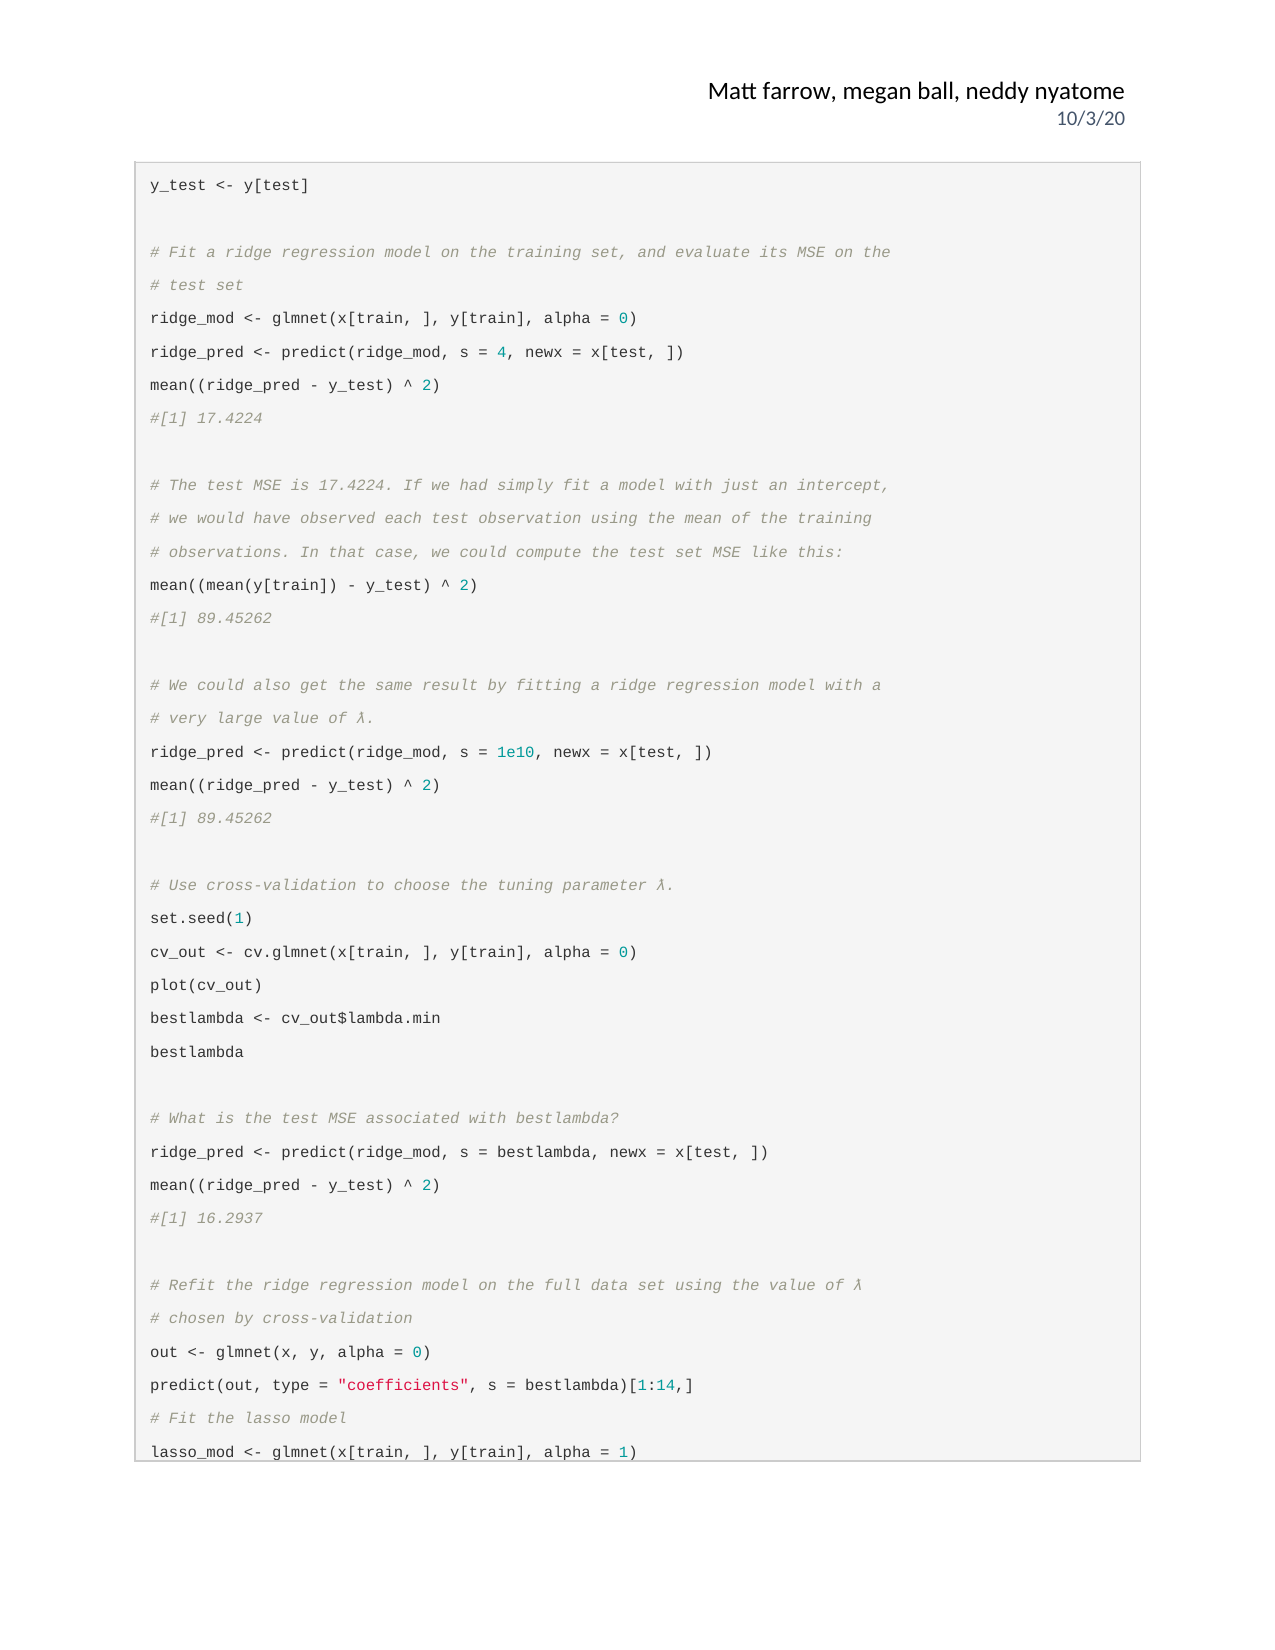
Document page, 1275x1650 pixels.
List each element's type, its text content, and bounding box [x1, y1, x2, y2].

text #[1] 89.45262 [136, 595, 1140, 628]
text bestlambda [136, 1028, 1140, 1061]
text #[1] 89.45262 [136, 795, 1140, 828]
text ridge_pred <- predict(ridge_mod, s = 1e10, newx = x[test, ]) [136, 728, 1140, 761]
text bestlambda <- cv_out$lambda.min [136, 995, 1140, 1028]
text ridge_pred <- predict(ridge_mod, s = 4, newx = x[test, ]) [136, 328, 1140, 361]
text # we would have observed each test observation using the mean of the training [136, 495, 1140, 528]
text #[1] 16.2937 [136, 1195, 1140, 1228]
text ridge_pred <- predict(ridge_mod, s = bestlambda, newx = x[test, ]) [136, 1128, 1140, 1161]
text mean((ridge_pred - y_test) ^ 2) [136, 761, 1140, 795]
text cv_out <- cv.glmnet(x[train, ], y[train], alpha = 0) [136, 928, 1140, 961]
text # We could also get the same result by fitting a ridge regression model with a [136, 661, 1140, 695]
text y_test <- y[test] [136, 163, 1140, 195]
text mean((mean(y[train]) - y_test) ^ 2) [136, 561, 1140, 595]
text ridge_mod <- glmnet(x[train, ], y[train], alpha = 0) [136, 295, 1140, 328]
text # Refit the ridge regression model on the full data set using the value of ƛ [136, 1261, 1140, 1295]
text # What is the test MSE associated with bestlambda? [136, 1095, 1140, 1128]
text # test set [136, 261, 1140, 295]
text # Fit a ridge regression model on the training set, and evaluate its MSE on the [136, 228, 1140, 261]
text mean((ridge_pred - y_test) ^ 2) [136, 1161, 1140, 1195]
text predict(out, type = "coefficients", s = bestlambda)[1:14,] [136, 1361, 1140, 1395]
text set.seed(1) [136, 895, 1140, 928]
text lasso_mod <- glmnet(x[train, ], y[train], alpha = 1) [136, 1428, 1140, 1460]
text # Use cross-validation to choose the tuning parameter ƛ. [136, 861, 1140, 895]
text # very large value of ƛ. [136, 695, 1140, 728]
text # observations. In that case, we could compute the test set MSE like this: [136, 528, 1140, 561]
text #[1] 17.4224 [136, 395, 1140, 428]
text # chosen by cross-validation [136, 1295, 1140, 1328]
text plot(cv_out) [136, 961, 1140, 995]
text # The test MSE is 17.4224. If we had simply fit a model with just an intercept, [136, 461, 1140, 495]
text out <- glmnet(x, y, alpha = 0) [136, 1328, 1140, 1361]
text mean((ridge_pred - y_test) ^ 2) [136, 361, 1140, 395]
text # Fit the lasso model [136, 1395, 1140, 1428]
